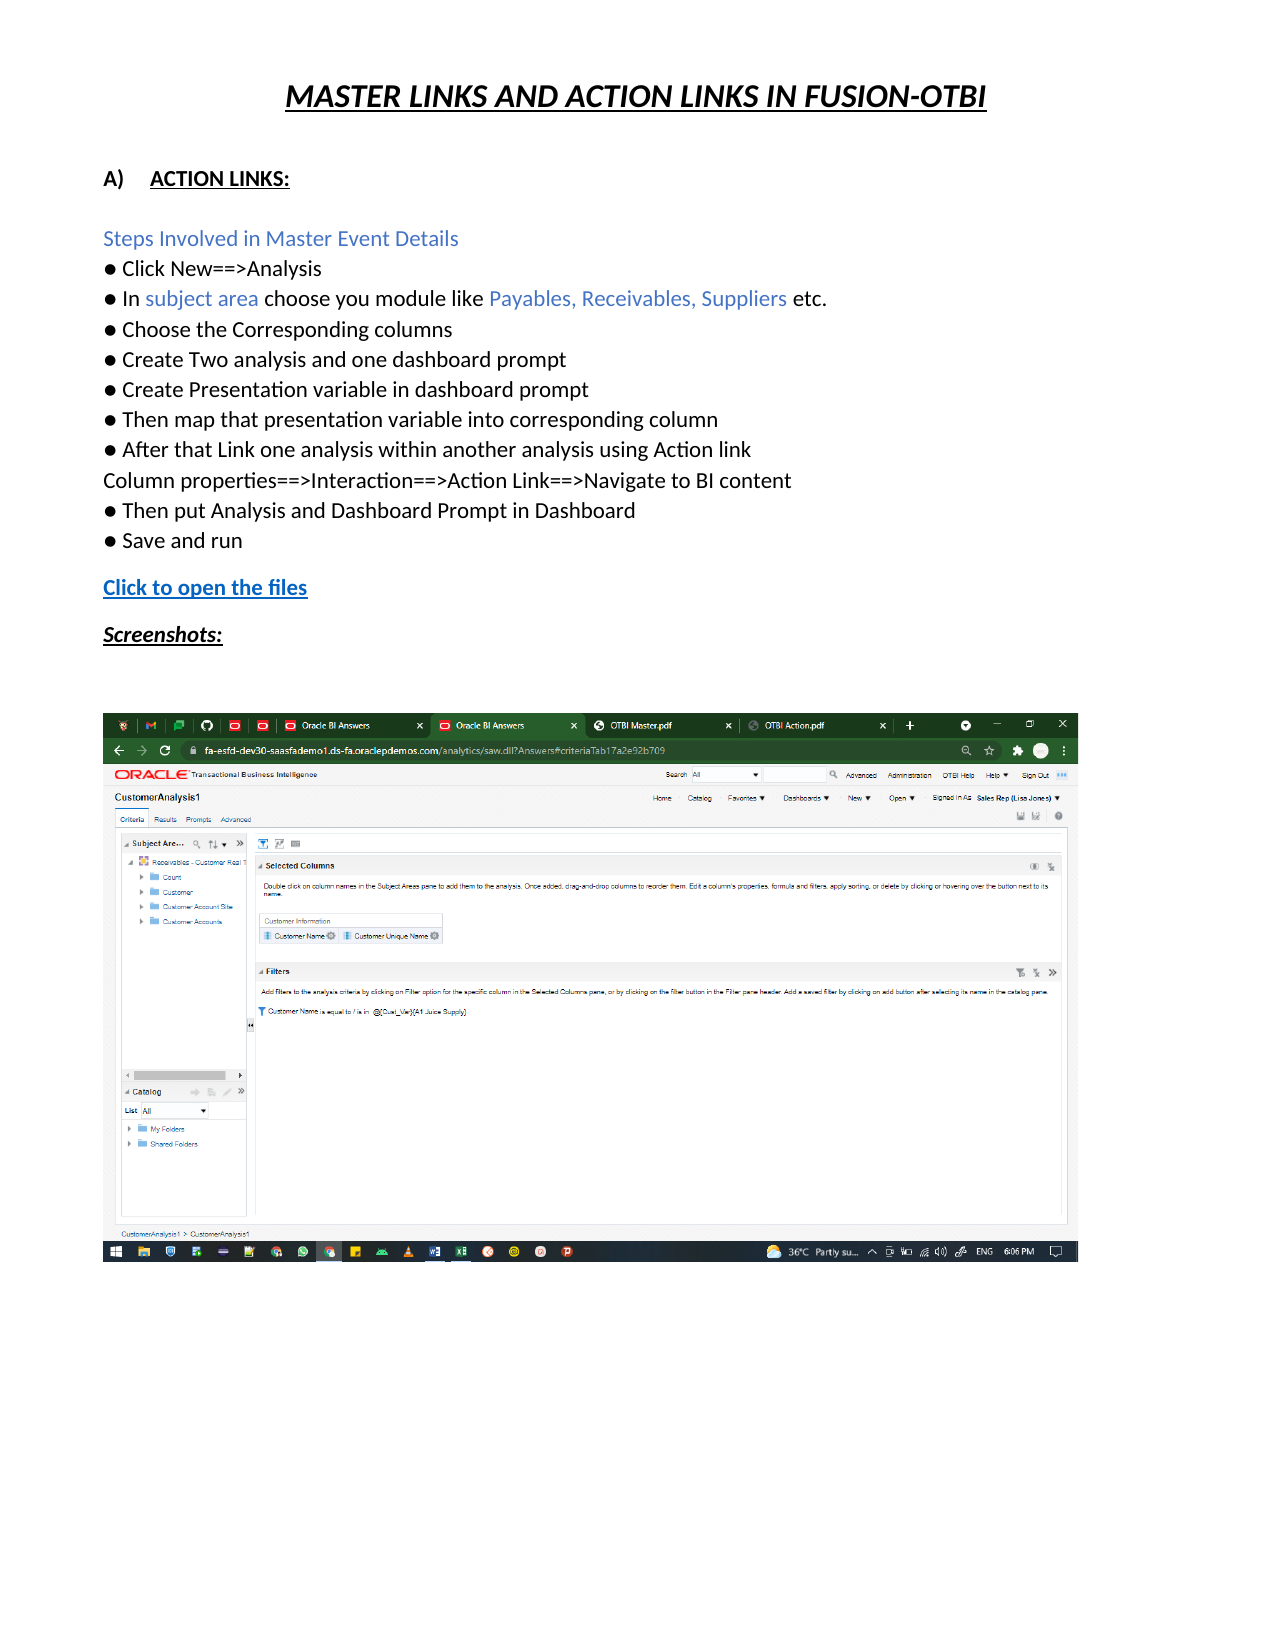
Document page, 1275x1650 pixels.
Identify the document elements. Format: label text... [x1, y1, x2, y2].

list Screenshots: [103, 620, 1125, 648]
list ● Choose the Corresponding columns [103, 315, 1125, 343]
picture [103, 713, 1079, 1262]
list ● Then map that presentation variable into corresponding column [103, 405, 1125, 433]
list ● Click New==>Analysis [103, 254, 1125, 282]
list ● Create Two analysis and one dashboard prompt [103, 345, 1125, 373]
text Click to open the files [103, 573, 1125, 601]
list ● After that Link one analysis within another analysis using Action link [103, 436, 1125, 463]
list ACTION LINKS: [103, 164, 1125, 192]
list Column properties==>Interaction==>Action Link==>Navigate to BI content [103, 466, 1125, 494]
list ● Save and run [103, 526, 1125, 554]
list ● Then put Analysis and Dashboard Prompt in Dashboard [103, 496, 1125, 524]
list ● In subject area choose you module like Payables, Receivables, Suppliers etc. [103, 284, 1125, 312]
list ● Create Presentation variable in dashboard prompt [103, 375, 1125, 403]
list Steps Involved in Master Event Details [103, 224, 1125, 252]
